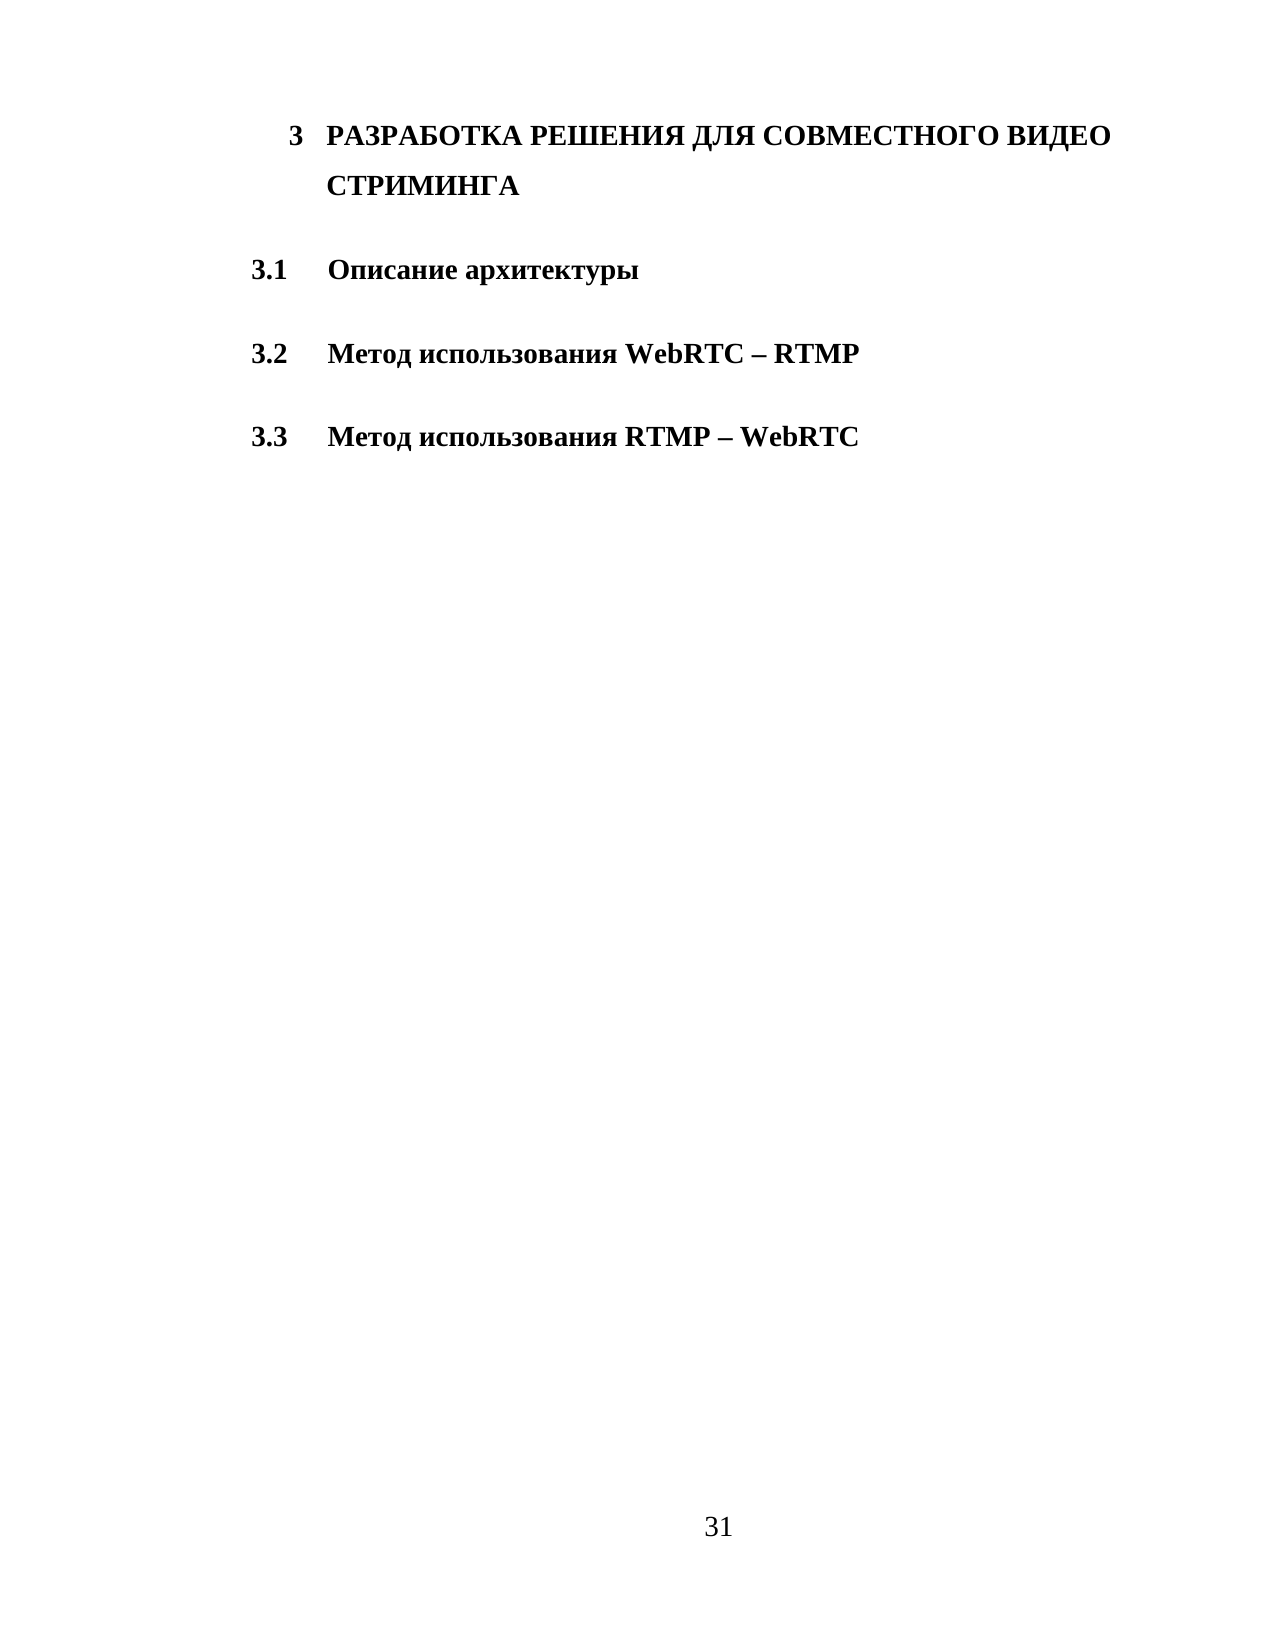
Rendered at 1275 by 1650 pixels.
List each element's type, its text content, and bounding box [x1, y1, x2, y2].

text 3.1 Описание архитектуры [177, 252, 1186, 286]
text 3.2 Метод использования WebRTC – RTMP [177, 336, 1186, 369]
text 3.3 Метод использования RTMP – WebRTC [177, 419, 1186, 453]
text РАЗРАБОТКА РЕШЕНИЯ ДЛЯ СОВМЕСТНОГО ВИДЕО СТРИМИНГА [288, 118, 1186, 202]
